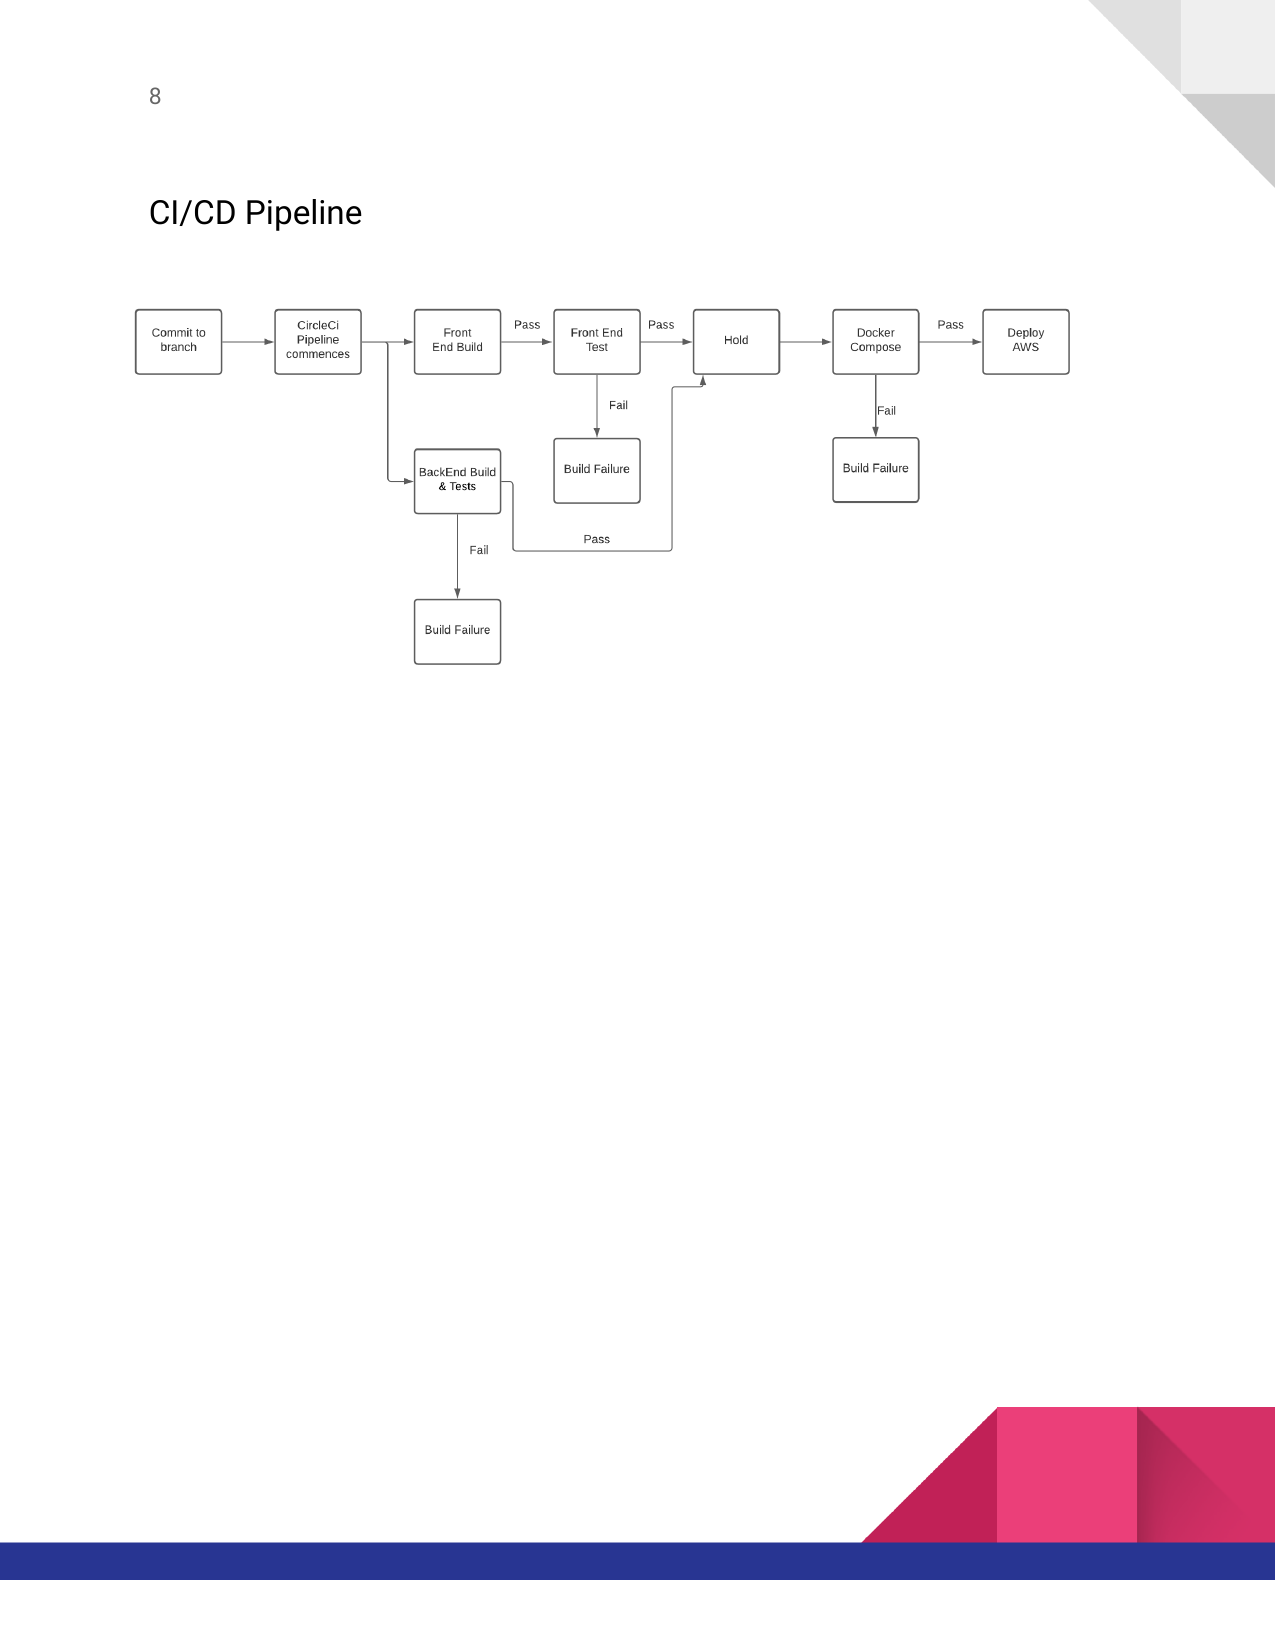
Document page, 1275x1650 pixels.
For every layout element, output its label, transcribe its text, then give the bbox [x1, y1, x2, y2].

picture [1087, 0, 1275, 188]
picture [114, 288, 1089, 685]
subtitle CI/CD Pipeline [148, 193, 1125, 232]
picture [0, 1405, 1275, 1580]
